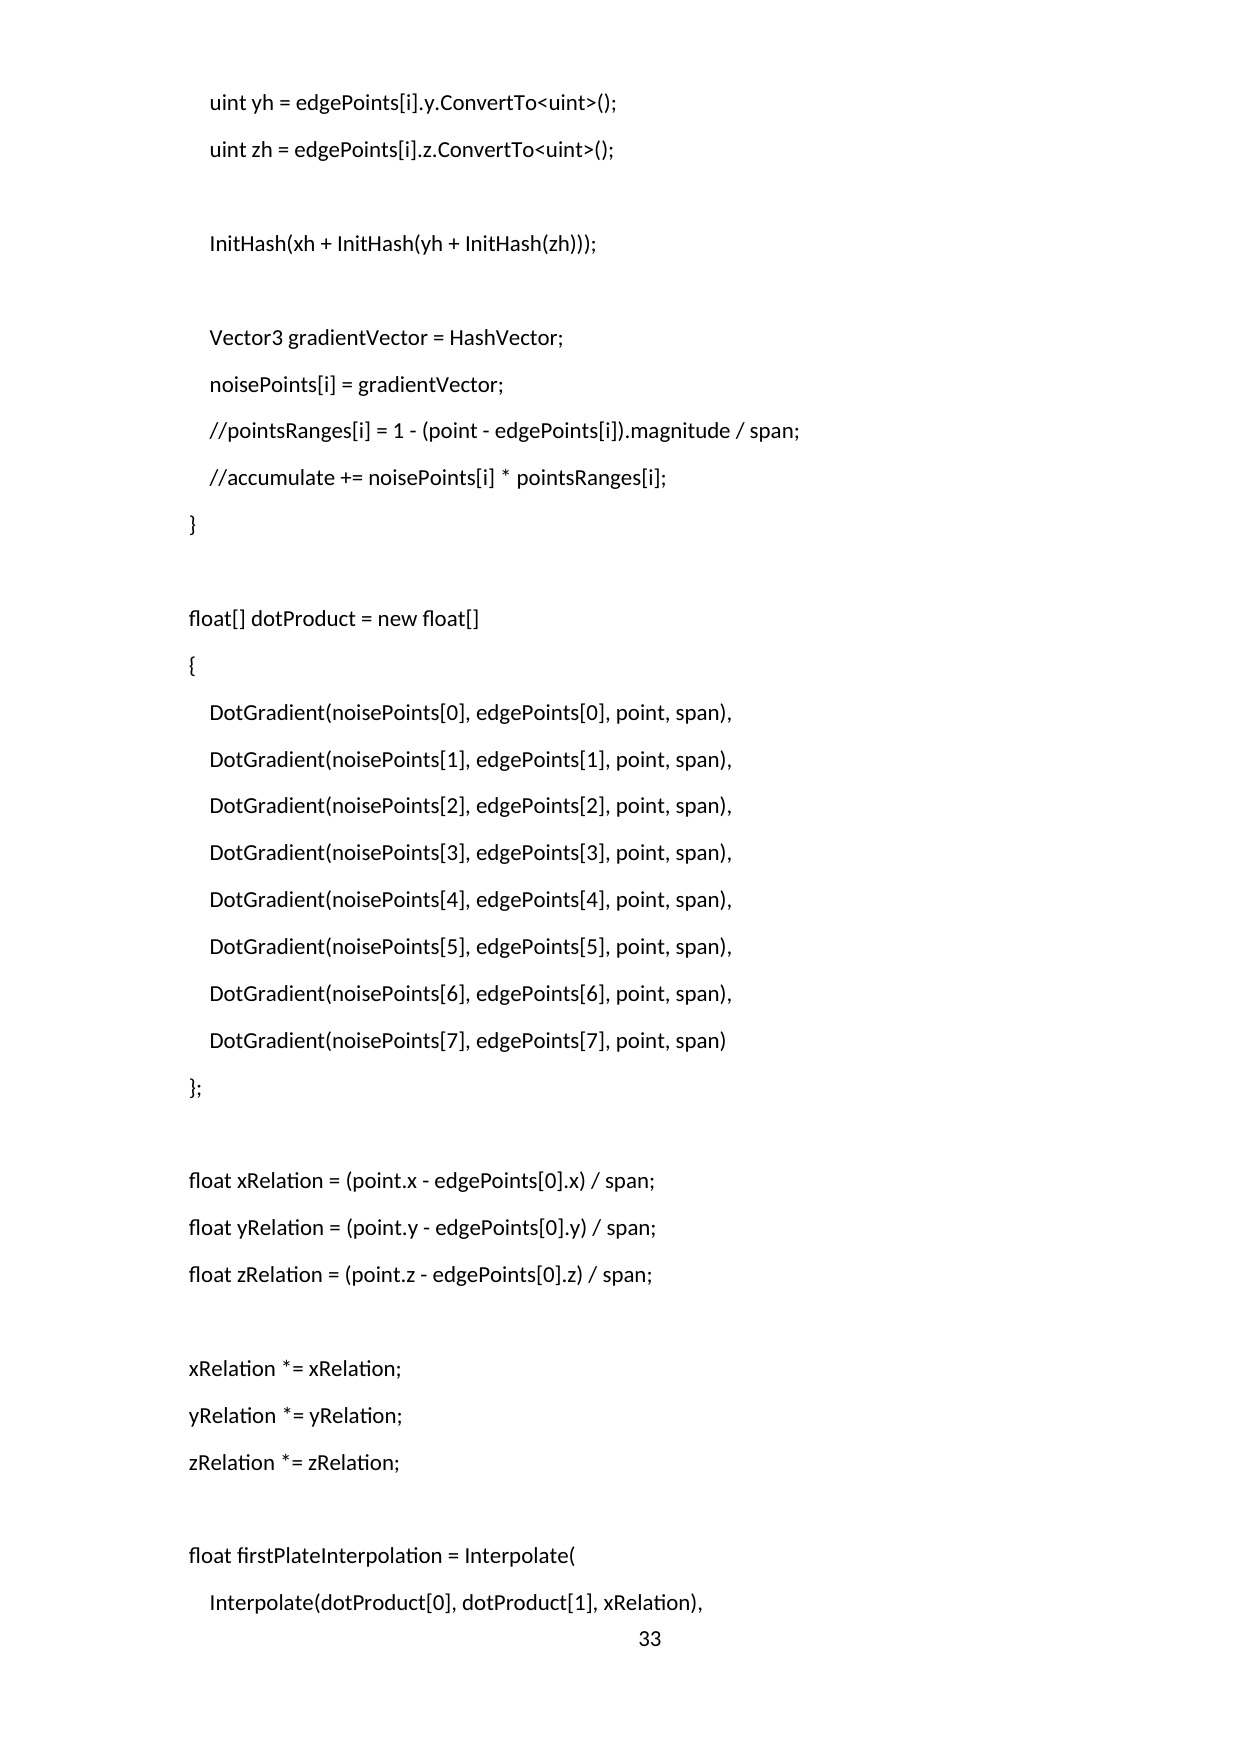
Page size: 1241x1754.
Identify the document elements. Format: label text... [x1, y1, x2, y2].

text zRelation *= zRelation; [148, 1448, 1152, 1476]
text { [148, 651, 1152, 679]
text //pointsRanges[i] = 1 - (point - edgePoints[i]).magnitude / span; [148, 417, 1152, 445]
text }; [148, 1073, 1152, 1101]
text xRelation *= xRelation; [148, 1354, 1152, 1382]
text DotGradient(noisePoints[2], edgePoints[2], point, span), [148, 792, 1152, 820]
text DotGradient(noisePoints[5], edgePoints[5], point, span), [148, 932, 1152, 960]
text float[] dotProduct = new float[] [148, 604, 1152, 632]
text float zRelation = (point.z - edgePoints[0].z) / span; [148, 1260, 1152, 1288]
text yRelation *= yRelation; [148, 1401, 1152, 1429]
text uint yh = edgePoints[i].y.ConvertTo<uint>(); [148, 88, 1152, 117]
text DotGradient(noisePoints[6], edgePoints[6], point, span), [148, 979, 1152, 1007]
text DotGradient(noisePoints[4], edgePoints[4], point, span), [148, 885, 1152, 913]
text DotGradient(noisePoints[7], edgePoints[7], point, span) [148, 1026, 1152, 1054]
text uint zh = edgePoints[i].z.ConvertTo<uint>(); [148, 135, 1152, 163]
text DotGradient(noisePoints[1], edgePoints[1], point, span), [148, 745, 1152, 773]
text DotGradient(noisePoints[0], edgePoints[0], point, span), [148, 698, 1152, 726]
text noisePoints[i] = gradientVector; [148, 370, 1152, 398]
text float yRelation = (point.y - edgePoints[0].y) / span; [148, 1213, 1152, 1242]
text //accumulate += noisePoints[i] * pointsRanges[i]; [148, 463, 1152, 492]
text float xRelation = (point.x - edgePoints[0].x) / span; [148, 1167, 1152, 1195]
text Interpolate(dotProduct[0], dotProduct[1], xRelation), [148, 1588, 1152, 1617]
text float firstPlateInterpolation = Interpolate( [148, 1542, 1152, 1570]
text Vector3 gradientVector = HashVector; [148, 323, 1152, 351]
text DotGradient(noisePoints[3], edgePoints[3], point, span), [148, 838, 1152, 867]
text } [148, 510, 1152, 538]
text InitHash(xh + InitHash(yh + InitHash(zh))); [148, 229, 1152, 257]
